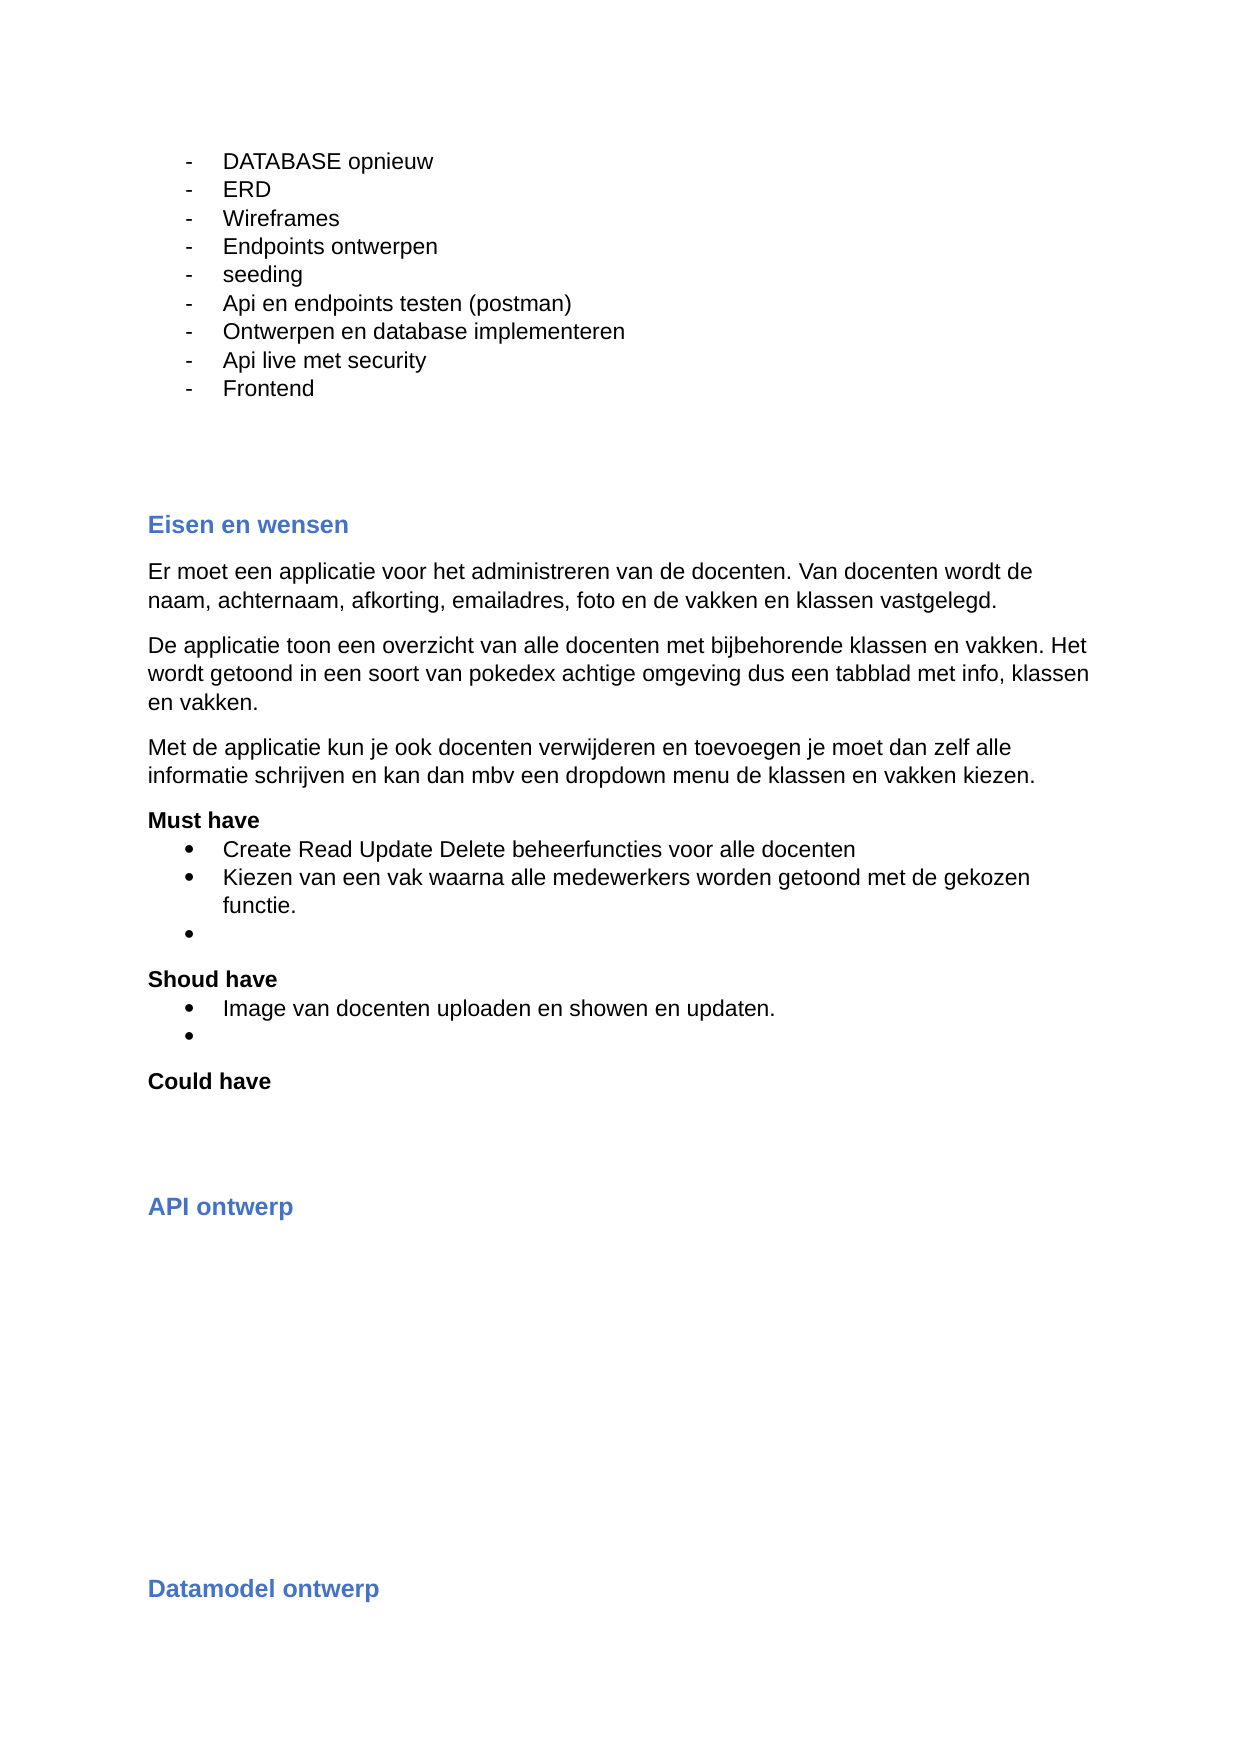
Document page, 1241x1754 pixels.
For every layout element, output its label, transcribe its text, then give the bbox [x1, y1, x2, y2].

list Ontwerpen en database implementeren [185, 318, 1093, 344]
text Shoud have [148, 966, 1093, 992]
list ERD [185, 176, 1093, 202]
text Could have [148, 1068, 1093, 1094]
list seeding [185, 261, 1093, 288]
list Wireframes [185, 204, 1093, 231]
text De applicatie toon een overzicht van alle docenten met bijbehorende klassen en vakken. Het wordt getoond in een soort van pokedex achtige omgeving dus een tabblad met info, klassen en vakken. [148, 632, 1093, 715]
list Api en endpoints testen (postman) [185, 290, 1093, 316]
text Met de applicatie kun je ook docenten verwijderen en toevoegen je moet dan zelf alle informatie schrijven en kan dan mbv een dropdown menu de klassen en vakken kiezen. [148, 734, 1093, 788]
list Create Read Update Delete beheerfuncties voor alle docenten [185, 836, 1093, 862]
text API ontwerp [148, 1192, 1093, 1221]
text Datamodel ontwerp [148, 1573, 1093, 1602]
list Api live met security [185, 347, 1093, 373]
list Frontend [185, 375, 1093, 401]
text Er moet een applicatie voor het administreren van de docenten. Van docenten wordt de naam, achternaam, afkorting, emailadres, foto en de vakken en klassen vastgelegd. [148, 558, 1093, 613]
text Must have [148, 807, 1093, 833]
list Endpoints ontwerpen [185, 233, 1093, 259]
list Kiezen van een vak waarna alle medewerkers worden getoond met de gekozen functie. [185, 864, 1093, 919]
text Eisen en wensen [148, 510, 1093, 539]
list Image van docenten uploaden en showen en updaten. [185, 994, 1093, 1021]
list DATABASE opnieuw [185, 148, 1093, 174]
